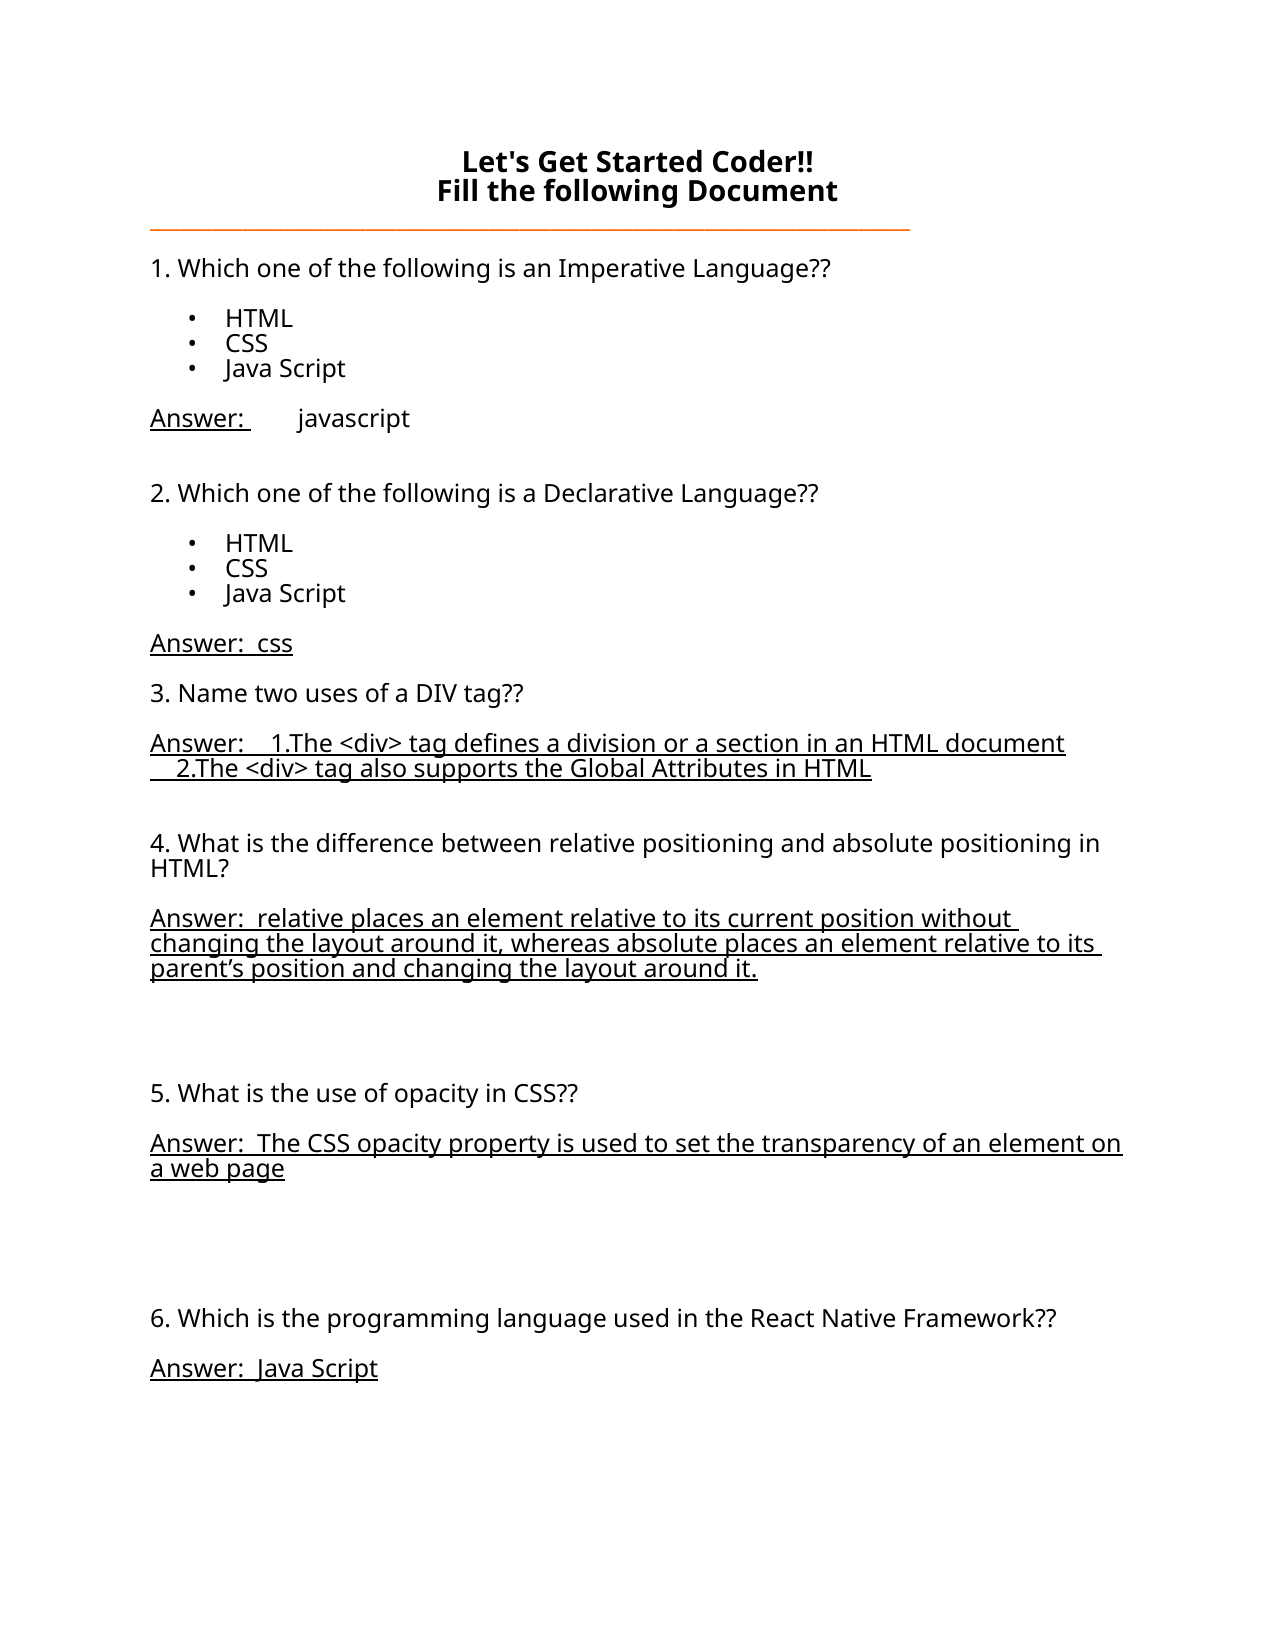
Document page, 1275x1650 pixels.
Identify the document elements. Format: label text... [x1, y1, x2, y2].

list CSS [187, 332, 1125, 357]
text 5. What is the use of opacity in CSS?? [150, 1082, 1125, 1107]
list HTML [187, 307, 1125, 332]
text Answer: css [150, 632, 1125, 657]
list Java Script [187, 582, 1125, 607]
text 6. Which is the programming language used in the React Native Framework?? [150, 1307, 1125, 1332]
text 1. Which one of the following is an Imperative Language?? [150, 257, 1125, 282]
text Answer: Java Script [150, 1357, 1125, 1382]
text __________________________________________________________________________ [150, 207, 1125, 232]
text Answer: javascript [150, 407, 1125, 432]
text 3. Name two uses of a DIV tag?? [150, 682, 1125, 707]
text Let's Get Started Coder!! [150, 150, 1125, 179]
list CSS [187, 557, 1125, 582]
text Answer: The CSS opacity property is used to set the transparency of an element on a web page [150, 1132, 1125, 1182]
text 2. Which one of the following is a Declarative Language?? [150, 482, 1125, 507]
list Java Script [187, 357, 1125, 382]
text Answer: 1.The <div> tag defines a division or a section in an HTML document 2.The <div> tag also supports the Global Attributes in HTML [150, 732, 1125, 782]
text 4. What is the difference between relative positioning and absolute positioning in HTML? [150, 832, 1125, 882]
list HTML [187, 532, 1125, 557]
text Fill the following Document [150, 179, 1125, 207]
text Answer: relative places an element relative to its current position without changing the layout around it, whereas absolute places an element relative to its parent’s position and changing the layout around it. [150, 907, 1125, 982]
